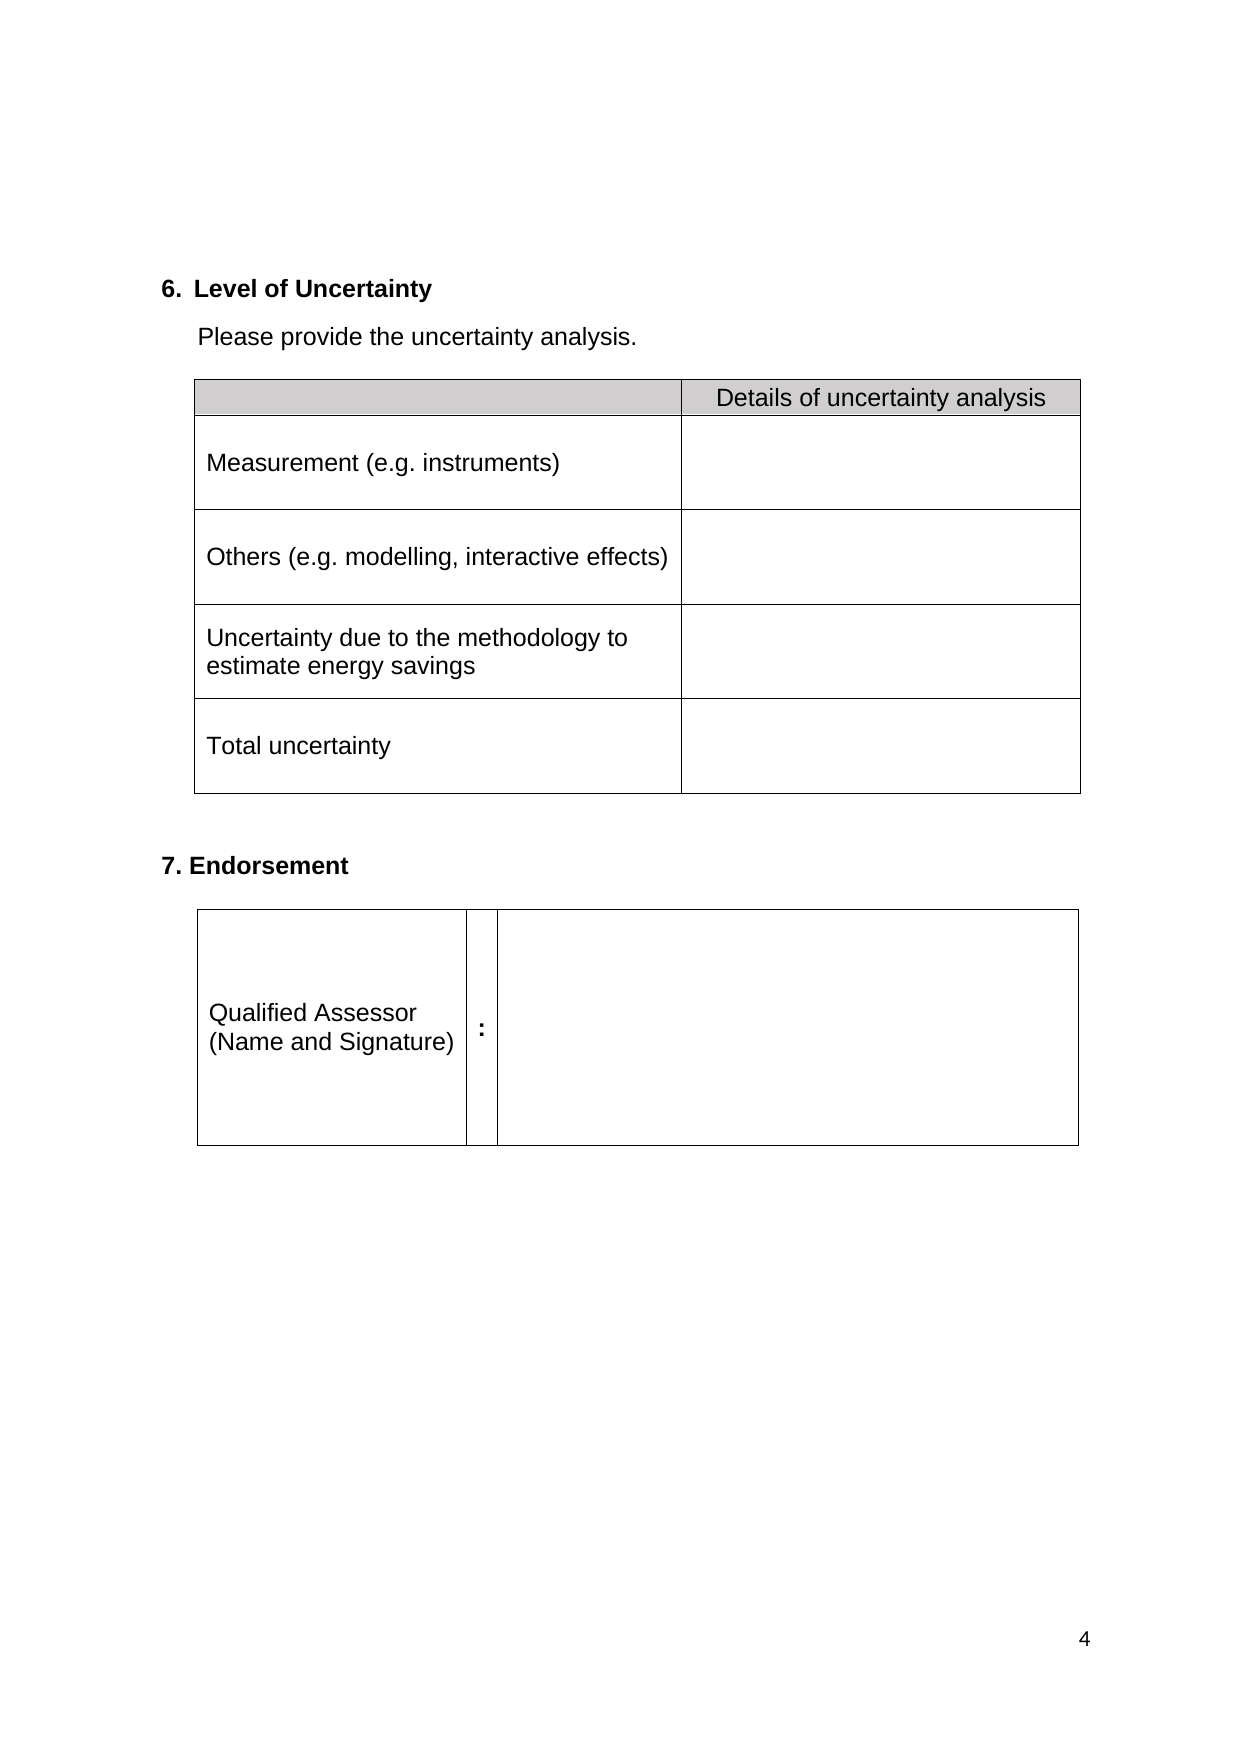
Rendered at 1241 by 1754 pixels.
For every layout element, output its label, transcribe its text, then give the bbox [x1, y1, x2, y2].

table_cell Level of Uncertainty [150, 150, 1090, 322]
table_cell Please provide the uncertainty analysis. 7. Endorsement [150, 322, 1090, 1146]
